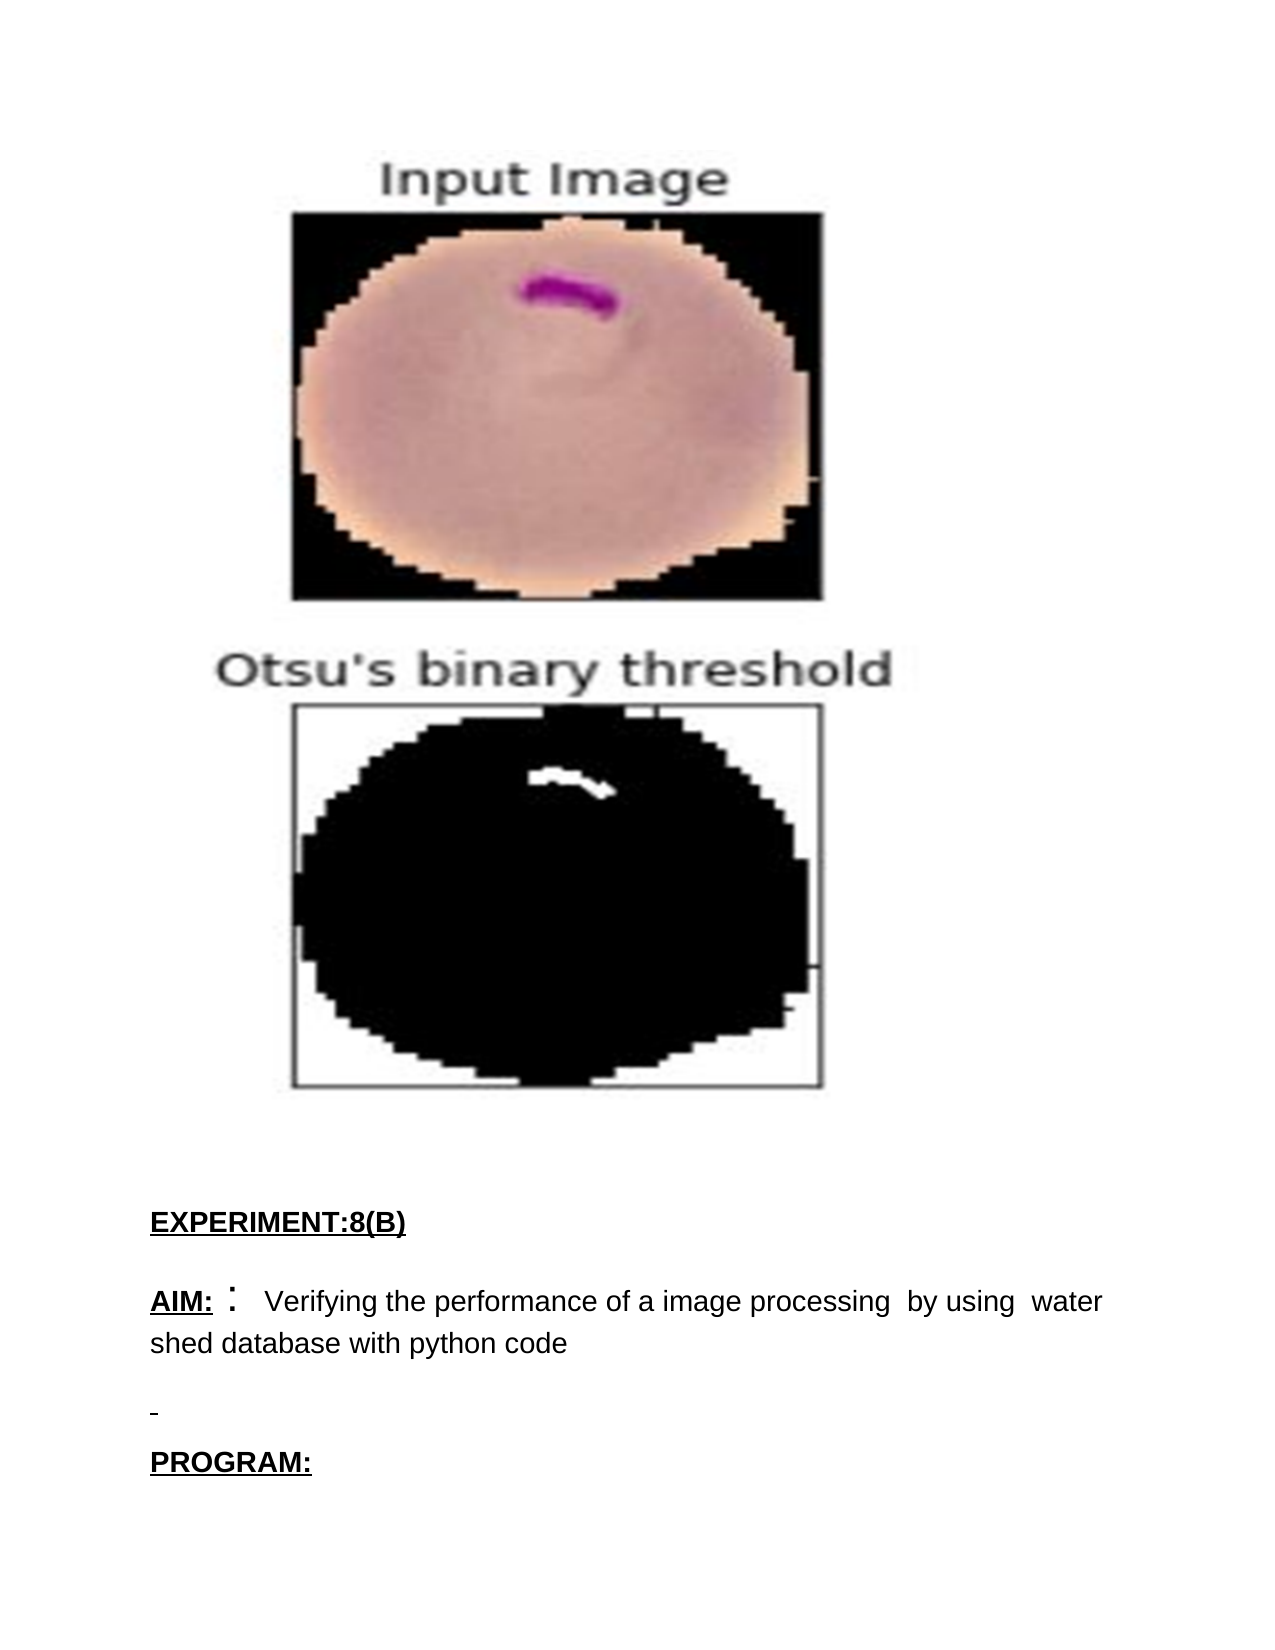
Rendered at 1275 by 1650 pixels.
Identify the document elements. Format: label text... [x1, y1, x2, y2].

text PROGRAM: [150, 1445, 1125, 1478]
text AIM: : Verifying the performance of a image processing by using water shed database with python code [150, 1268, 1125, 1360]
text EXPERIMENT:8(B) [150, 1205, 1125, 1238]
picture [150, 150, 1125, 1121]
